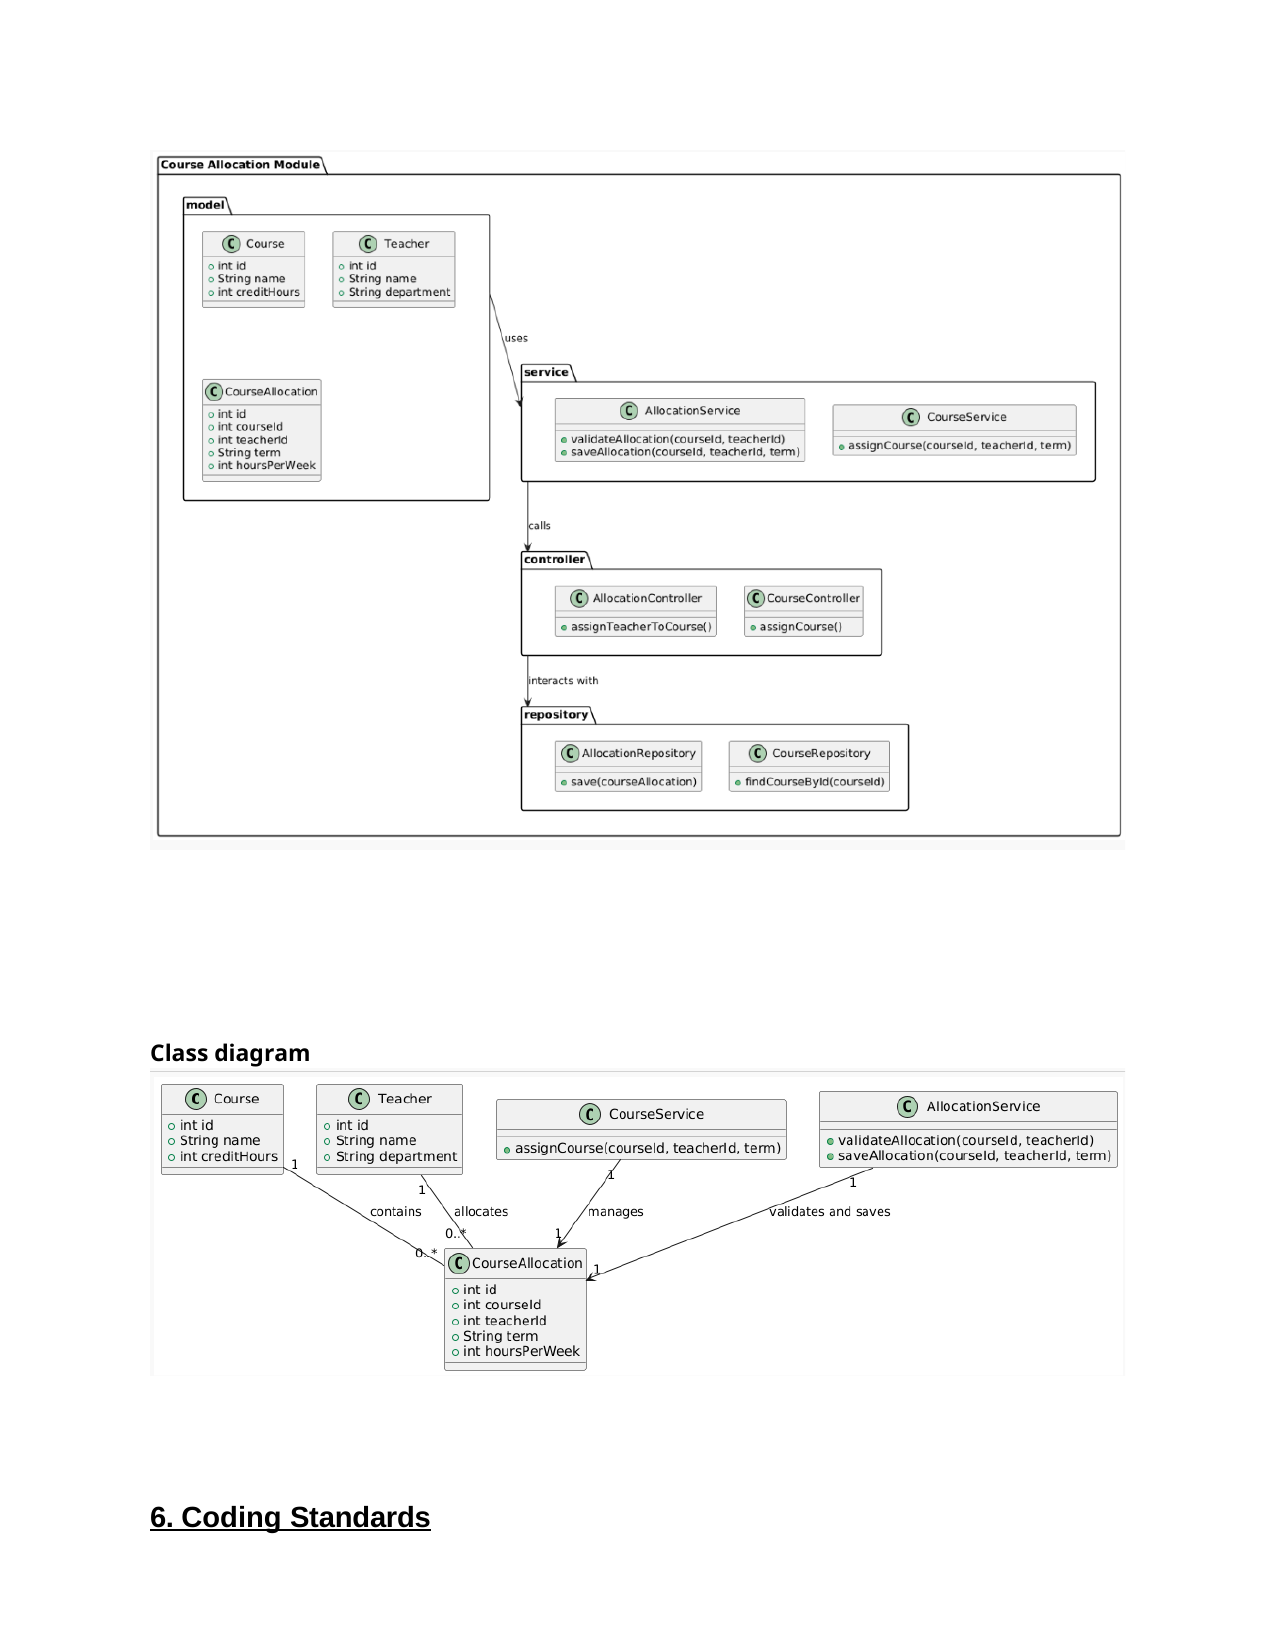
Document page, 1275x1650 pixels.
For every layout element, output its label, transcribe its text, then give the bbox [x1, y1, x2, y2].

text Class diagram [150, 1037, 1162, 1068]
picture [150, 1068, 1125, 1376]
text 6. Coding Standards [150, 1500, 1162, 1534]
picture [150, 150, 1125, 850]
